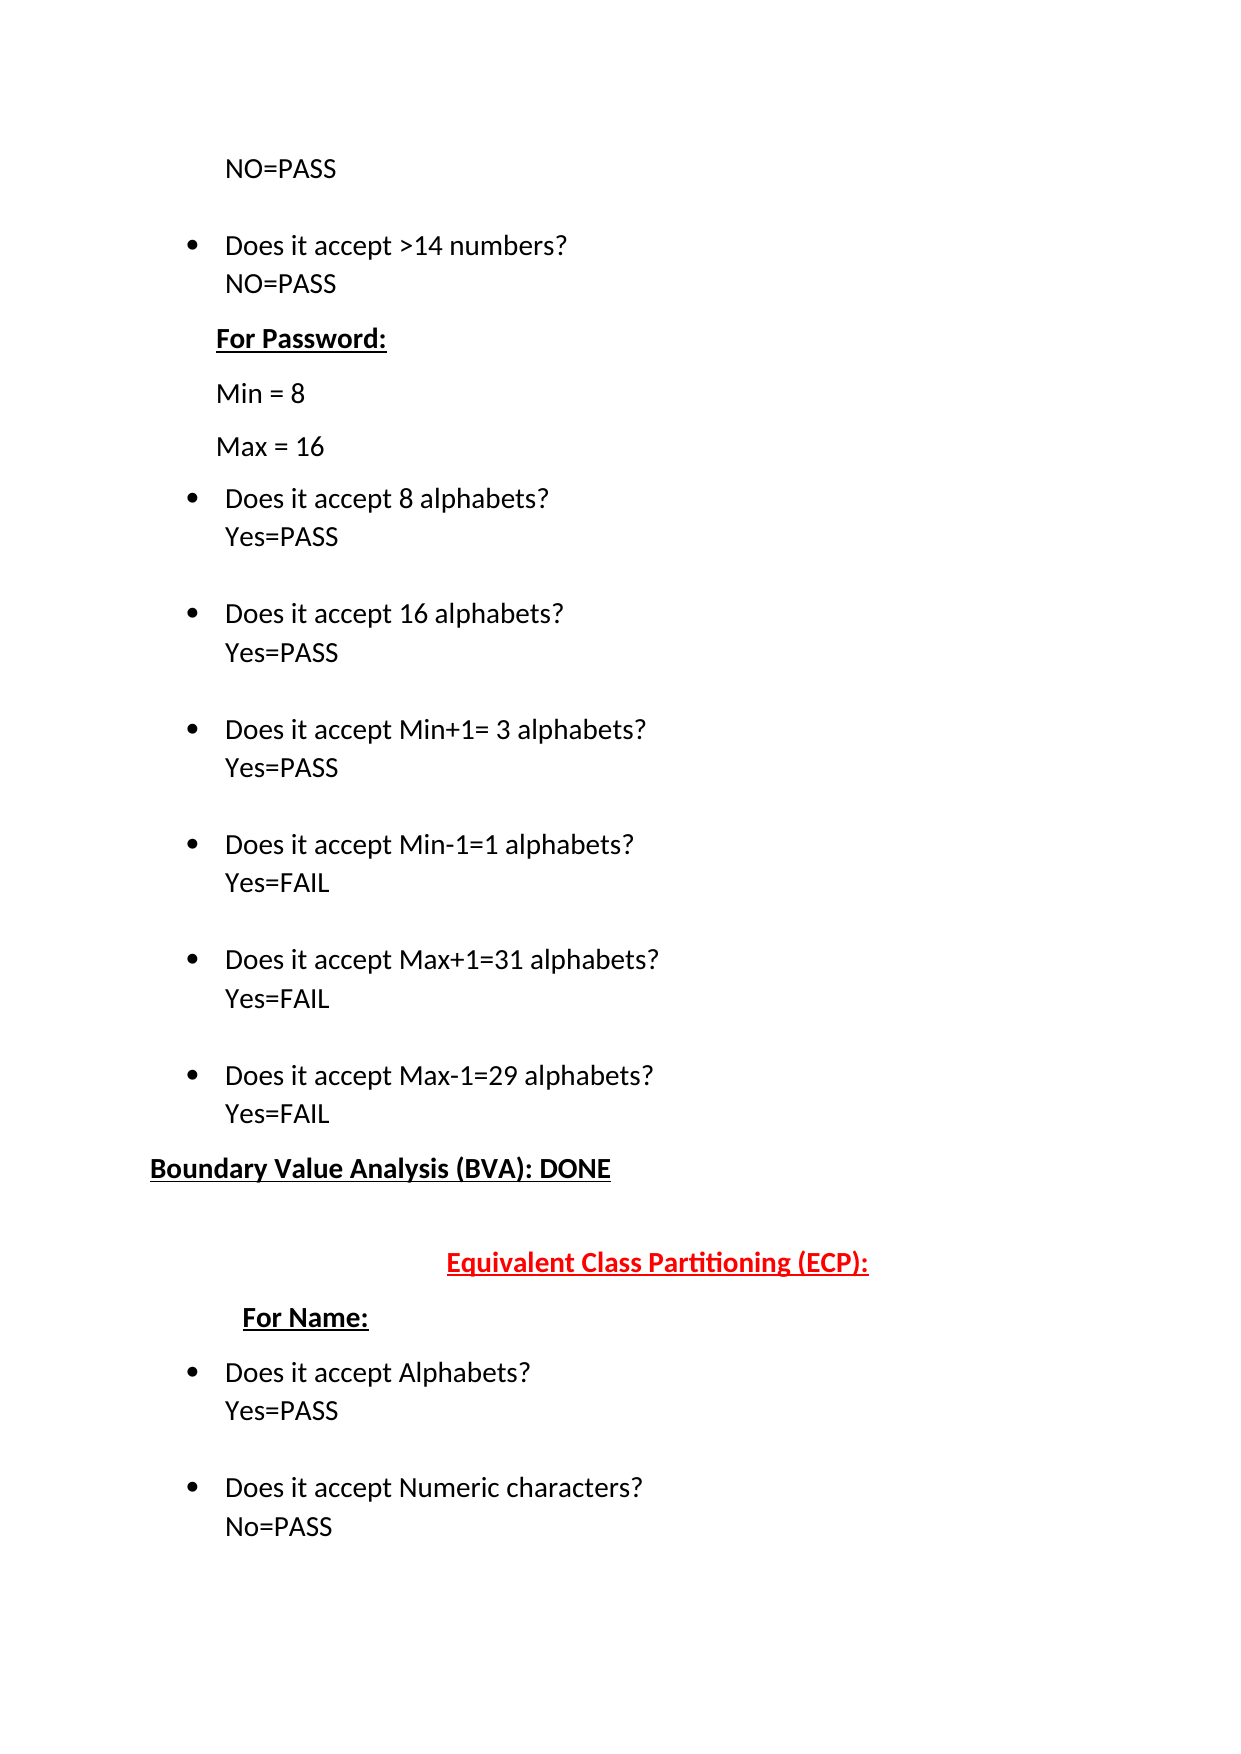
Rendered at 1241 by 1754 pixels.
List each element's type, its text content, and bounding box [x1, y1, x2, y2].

list NO=PASS [225, 150, 1090, 186]
list Does it accept 16 alphabets? [187, 595, 1090, 631]
text For Password: [150, 320, 1090, 356]
list Does it accept 8 alphabets? [187, 480, 1090, 516]
list Yes=FAIL [225, 980, 1090, 1015]
text Min = 8 [150, 376, 1090, 411]
text Boundary Value Analysis (BVA): DONE [150, 1150, 1090, 1186]
list Yes=PASS [225, 634, 1090, 669]
list Equivalent Class Partitioning (ECP): [225, 1244, 1090, 1279]
list Does it accept Min-1=1 alphabets? [187, 826, 1090, 862]
list Yes=PASS [225, 518, 1090, 554]
list Does it accept Min+1= 3 alphabets? [187, 711, 1090, 746]
list Does it accept Max-1=29 alphabets? [187, 1057, 1090, 1092]
list No=PASS [225, 1508, 1090, 1543]
list Yes=FAIL [225, 1095, 1090, 1131]
list Yes=FAIL [225, 864, 1090, 900]
list Does it accept Max+1=31 alphabets? [187, 941, 1090, 977]
text Max = 16 [150, 428, 1090, 463]
list Yes=PASS [225, 749, 1090, 785]
list Does it accept Alphabets? [187, 1354, 1090, 1389]
list NO=PASS [225, 265, 1090, 301]
list Does it accept Numeric characters? [187, 1469, 1090, 1505]
text For Name: [150, 1299, 1090, 1334]
list Does it accept >14 numbers? [187, 227, 1090, 262]
list Yes=PASS [225, 1392, 1090, 1428]
